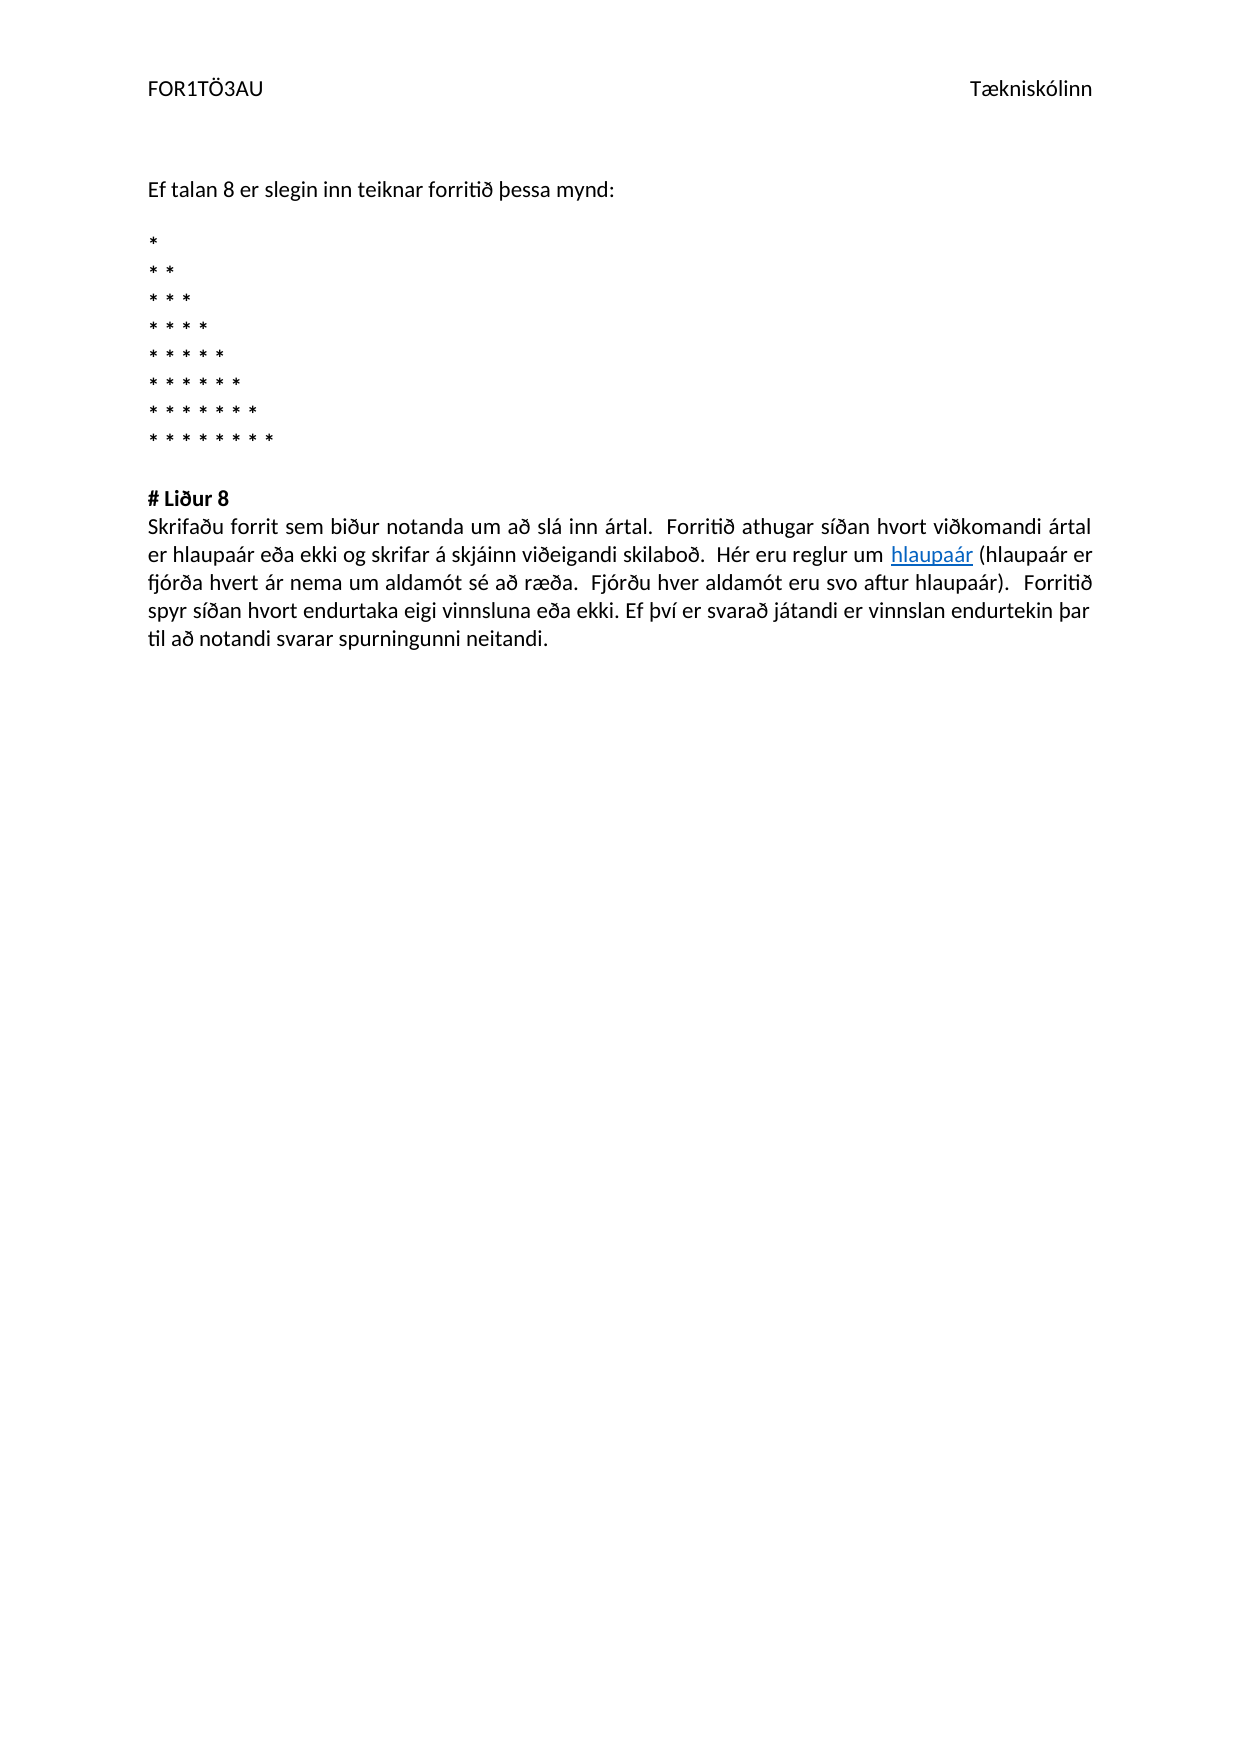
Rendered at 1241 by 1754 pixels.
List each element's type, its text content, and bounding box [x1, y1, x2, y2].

text * * * [148, 288, 1093, 316]
text Ef talan 8 er slegin inn teiknar forritið þessa mynd: [148, 176, 1093, 204]
text * * * * [148, 316, 1093, 344]
text Skrifaðu forrit sem biður notanda um að slá inn ártal. Forritið athugar síðan hvort viðkomandi ártal er hlaupaár eða ekki og skrifar á skjáinn viðeigandi skilaboð. Hér eru reglur um hlaupaár (hlaupaár er fjórða hvert ár nema um aldamót sé að ræða. Fjórðu hver aldamót eru svo aftur hlaupaár).HHllkjæflaksdfælkasdjfklæjsd Forritið spyr síðan hvort endurtaka eigi vinnsluna eða ekki. Ef því er svarað játandi er vinnslan endurtekin þar til að notandi svarar spurningunni neitandi. [148, 512, 1093, 652]
text * * * * * * [148, 372, 1093, 400]
text * * * * * * * * [148, 428, 1093, 456]
text # Liður 8 [148, 484, 1093, 512]
text * * * * * * * [148, 400, 1093, 428]
text * [148, 232, 1093, 260]
text * * * * * [148, 344, 1093, 372]
text * * [148, 260, 1093, 288]
